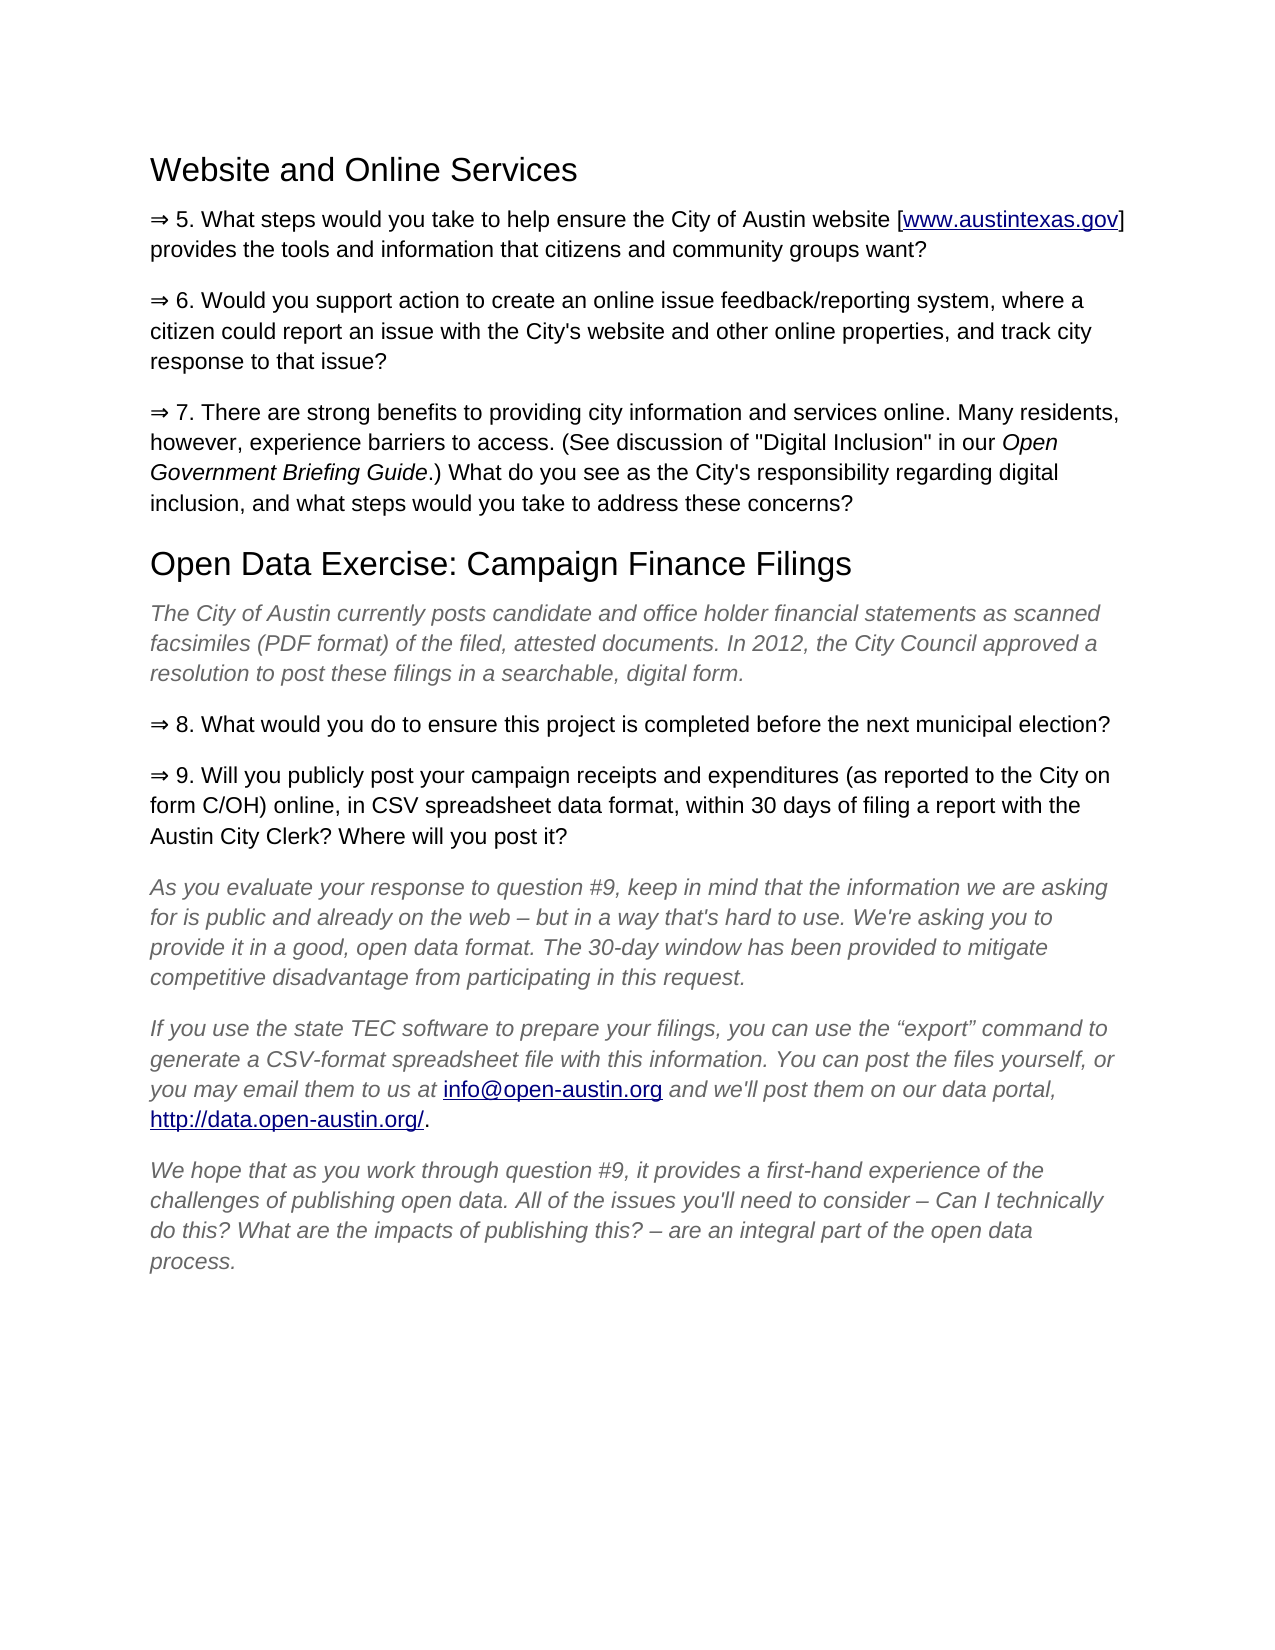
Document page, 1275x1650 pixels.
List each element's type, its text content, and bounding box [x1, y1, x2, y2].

text ⇒ 5. What steps would you take to help ensure the City of Austin website [www.austintexas.gov] provides the tools and information that citizens and community groups want? [150, 206, 1125, 263]
subtitle Website and Online Services [150, 150, 1125, 188]
text The City of Austin currently posts candidate and office holder financial statements as scanned facsimiles (PDF format) of the filed, attested documents. In 2012, the City Council approved a resolution to post these filings in a searchable, digital form. [150, 600, 1125, 687]
text We hope that as you work through question #9, it provides a first-hand experience of the challenges of publishing open data. All of the issues you'll need to consider – Can I technically do this? What are the impacts of publishing this? – are an integral part of the open data process. [150, 1157, 1125, 1274]
text As you evaluate your response to question #9, keep in mind that the information we are asking for is public and already on the web – but in a way that's hard to use. We're asking you to provide it in a good, open data format. The 30-day window has been provided to mitigate competitive disadvantage from participating in this request. [150, 874, 1125, 991]
text ⇒ 7. There are strong benefits to providing city information and services online. Many residents, however, experience barriers to access. (See discussion of "Digital Inclusion" in our Open Government Briefing Guide.) What do you see as the City's responsibility regarding digital inclusion, and what steps would you take to address these concerns? [150, 399, 1125, 516]
subtitle Open Data Exercise: Campaign Finance Filings [150, 544, 1125, 582]
text ⇒ 6. Would you support action to create an online issue feedback/reporting system, where a citizen could report an issue with the City's website and other online properties, and track city response to that issue? [150, 287, 1125, 374]
text ⇒ 8. What would you do to ensure this project is completed before the next municipal election? [150, 711, 1125, 738]
text If you use the state TEC software to prepare your filings, you can use the “export” command to generate a CSV-format spreadsheet file with this information. You can post the files yourself, or you may email them to us at info@open-austin.org and we'll post them on our data portal, http://data.open-austin.org/. [150, 1015, 1125, 1132]
text ⇒ 9. Will you publicly post your campaign receipts and expenditures (as reported to the City on form C/OH) online, in CSV spreadsheet data format, within 30 days of filing a report with the Austin City Clerk? Where will you post it? [150, 762, 1125, 849]
